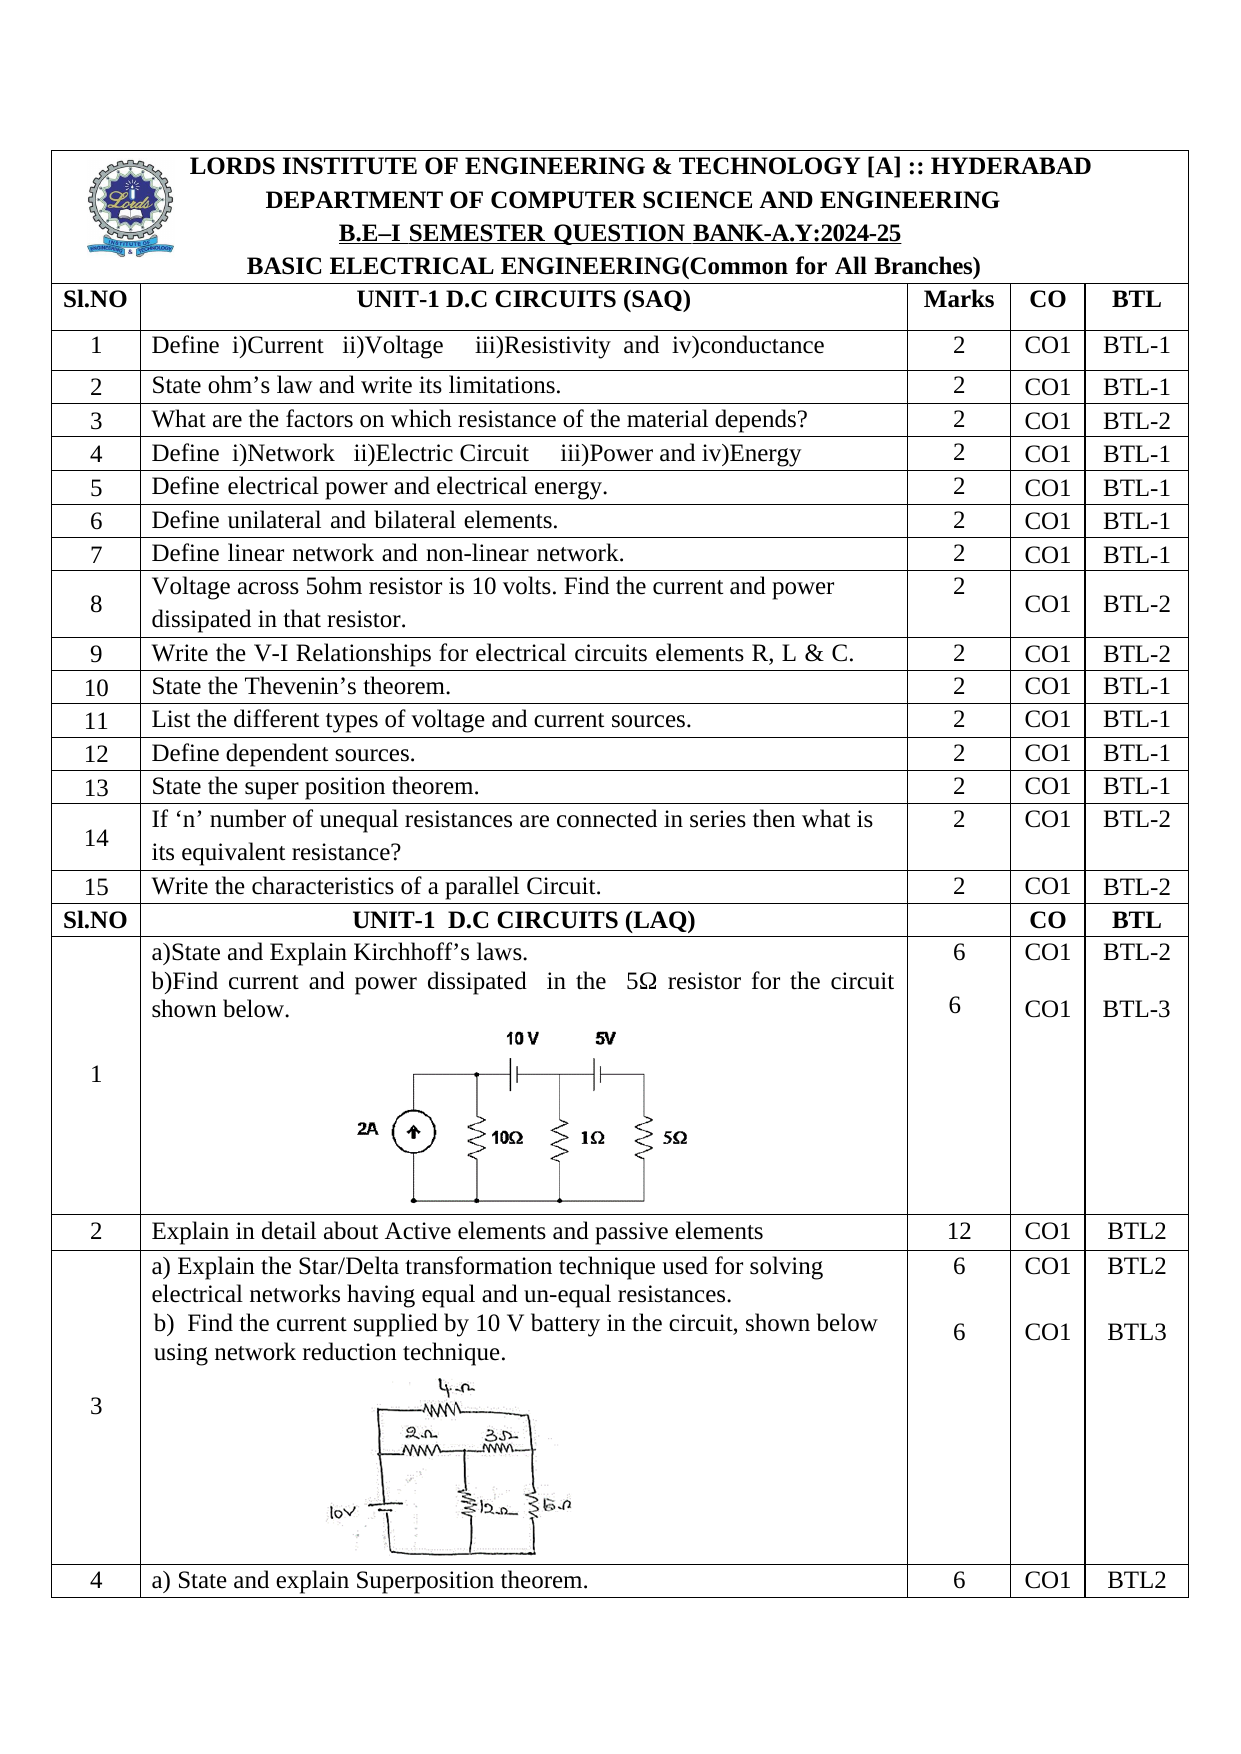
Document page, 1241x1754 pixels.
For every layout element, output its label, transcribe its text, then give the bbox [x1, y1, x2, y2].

table_cell CO1 [1011, 404, 1084, 436]
table_cell CO1 [1011, 571, 1084, 637]
table_cell 2 [908, 804, 1010, 870]
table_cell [141, 1565, 907, 1597]
table_cell CO1 [1011, 505, 1084, 537]
table_cell 2 [908, 871, 1010, 903]
table_cell 2 [908, 571, 1010, 637]
table_cell 2 [908, 437, 1010, 470]
table_cell 2 [908, 471, 1010, 504]
table_cell CO [1011, 904, 1084, 936]
table_cell CO1 [1011, 771, 1084, 803]
table_cell Write the V-I Relationships for electrical circuits elements R, L & C. [141, 638, 907, 670]
table_cell BTL2 BTL3 [1086, 1251, 1188, 1564]
table_cell BTL-1 [1086, 505, 1188, 537]
table_cell 15 [52, 871, 140, 903]
table_cell List the different types of voltage and current sources. [141, 704, 907, 737]
table_cell 6 6 [908, 937, 1010, 1214]
table_cell 2 [908, 538, 1010, 570]
table_cell Define electrical power and electrical energy. [141, 471, 907, 504]
table_cell Sl.NO [52, 284, 140, 329]
table_cell CO1 CO1 [1011, 1251, 1084, 1564]
table_cell BTL-1 [1086, 331, 1188, 369]
table_cell BTL-1 [1086, 671, 1188, 703]
table_cell 2 [908, 771, 1010, 803]
table_cell BTL-2 [1086, 571, 1188, 637]
table_cell CO1 [1011, 871, 1084, 903]
table_cell BTL2 [1086, 1215, 1188, 1250]
picture [87, 158, 175, 258]
table_cell Marks [908, 284, 1010, 329]
table_cell BTL [1086, 904, 1188, 936]
table_cell CO1 [1011, 671, 1084, 703]
table_cell BTL-1 [1086, 738, 1188, 770]
table_cell 2 [908, 671, 1010, 703]
table_cell BTL-1 [1086, 471, 1188, 504]
table_cell 2 [908, 505, 1010, 537]
table_cell BTL-2 [1086, 804, 1188, 870]
table_cell 4 [52, 1565, 140, 1597]
table_cell CO1 [1011, 538, 1084, 570]
table_header LORDS INSTITUTE OF ENGINEERING & TECHNOLOGY [A] :: HYDERABAD DEPARTMENT OF COMPUTER SCIENCE AND ENGINEERING B.E–I SEMESTER QUESTION BANK-A.Y:2024-25 BASIC ELECTRICAL ENGINEERING(Common for All Branches) [52, 151, 1188, 283]
table_cell CO1 CO1 [1011, 1565, 1084, 1597]
table_cell Voltage across 5ohm resistor is 10 volts. Find the current and power dissipated in that resistor. [141, 571, 907, 637]
table_cell 4 [52, 437, 140, 470]
table_cell Define linear network and non-linear network. [141, 538, 907, 570]
table_cell 13 [52, 771, 140, 803]
table_cell 1 [52, 937, 140, 1214]
table_cell 9 [52, 638, 140, 670]
table_cell 1 [52, 331, 140, 369]
table_cell BTL-1 [1086, 704, 1188, 737]
table_cell BTL-1 [1086, 371, 1188, 403]
table_cell BTL-2 [1086, 871, 1188, 903]
table_cell a) Explain the Star/Delta transformation technique used for solving electrical networks having equal and un-equal resistances. b) Find the current supplied by 10 V battery in the circuit, shown below using network reduction technique. [141, 1251, 907, 1564]
table_cell CO1 [1011, 437, 1084, 470]
table_cell 2 [908, 371, 1010, 403]
table_cell BTL-1 [1086, 437, 1188, 470]
table_cell 7 [52, 538, 140, 570]
table_cell CO1 [1011, 331, 1084, 369]
table_cell CO1 [1011, 804, 1084, 870]
table_cell 2 [908, 704, 1010, 737]
table_cell 11 [52, 704, 140, 737]
table_cell CO1 [1011, 738, 1084, 770]
table_cell State ohm’s law and write its limitations. [141, 371, 907, 403]
table_cell State the Thevenin’s theorem. [141, 671, 907, 703]
table_cell 6 6 [908, 1251, 1010, 1564]
table_cell 8 [52, 571, 140, 637]
table_cell 2 [908, 638, 1010, 670]
table_cell CO1 CO1 [1011, 937, 1084, 1214]
table_cell 2 [908, 738, 1010, 770]
table_cell 2 [908, 404, 1010, 436]
table_cell 12 [52, 738, 140, 770]
table_cell Define i)Network ii)Electric Circuit iii)Power and iv)Energy [141, 437, 907, 470]
table_cell 14 [52, 804, 140, 870]
table_cell CO1 [1011, 471, 1084, 504]
picture [354, 1023, 694, 1210]
table_cell 2 [52, 1215, 140, 1250]
table_cell Explain in detail about Active elements and passive elements [141, 1215, 907, 1250]
table_cell [908, 904, 1010, 936]
table_cell CO1 [1011, 704, 1084, 737]
table_cell a)State and Explain Kirchhoff’s laws. b)Find current and power dissipated in the 5Ω resistor for the circuit shown below. [141, 937, 907, 1214]
table_cell 12 [908, 1215, 1010, 1250]
table_cell BTL2 BTL3 [1086, 1565, 1188, 1597]
table_cell 3 [52, 1251, 140, 1564]
table_cell UNIT-1 D.C CIRCUITS (LAQ) [141, 904, 907, 936]
table_cell If ‘n’ number of unequal resistances are connected in series then what is its equivalent resistance? [141, 804, 907, 870]
table_cell 3 [52, 404, 140, 436]
table_cell Define i)Current ii)Voltage iii)Resistivity and iv)conductance [141, 331, 907, 369]
table_cell BTL-2 [1086, 638, 1188, 670]
table_cell CO [1011, 284, 1084, 329]
table_cell What are the factors on which resistance of the material depends? [141, 404, 907, 436]
table_cell 2 [908, 331, 1010, 369]
table_cell 10 [52, 671, 140, 703]
table_cell 6 [52, 505, 140, 537]
table_cell 6 6 [908, 1565, 1010, 1597]
table_cell BTL-2 [1086, 404, 1188, 436]
table_cell Sl.NO [52, 904, 140, 936]
table_cell BTL-1 [1086, 771, 1188, 803]
table_cell 5 [52, 471, 140, 504]
table_cell BTL [1086, 284, 1188, 329]
table_cell UNIT-1 D.C CIRCUITS (SAQ) [141, 284, 907, 329]
table_cell BTL-2 BTL-3 [1086, 937, 1188, 1214]
table_cell State the super position theorem. [141, 771, 907, 803]
table_cell BTL-1 [1086, 538, 1188, 570]
table_cell 2 [52, 371, 140, 403]
table_cell Write the characteristics of a parallel Circuit. [141, 871, 907, 903]
table_cell CO1 [1011, 371, 1084, 403]
table_cell Define unilateral and bilateral elements. [141, 505, 907, 537]
table_cell CO1 [1011, 1215, 1084, 1250]
table_cell CO1 [1011, 638, 1084, 670]
table_cell Define dependent sources. [141, 738, 907, 770]
